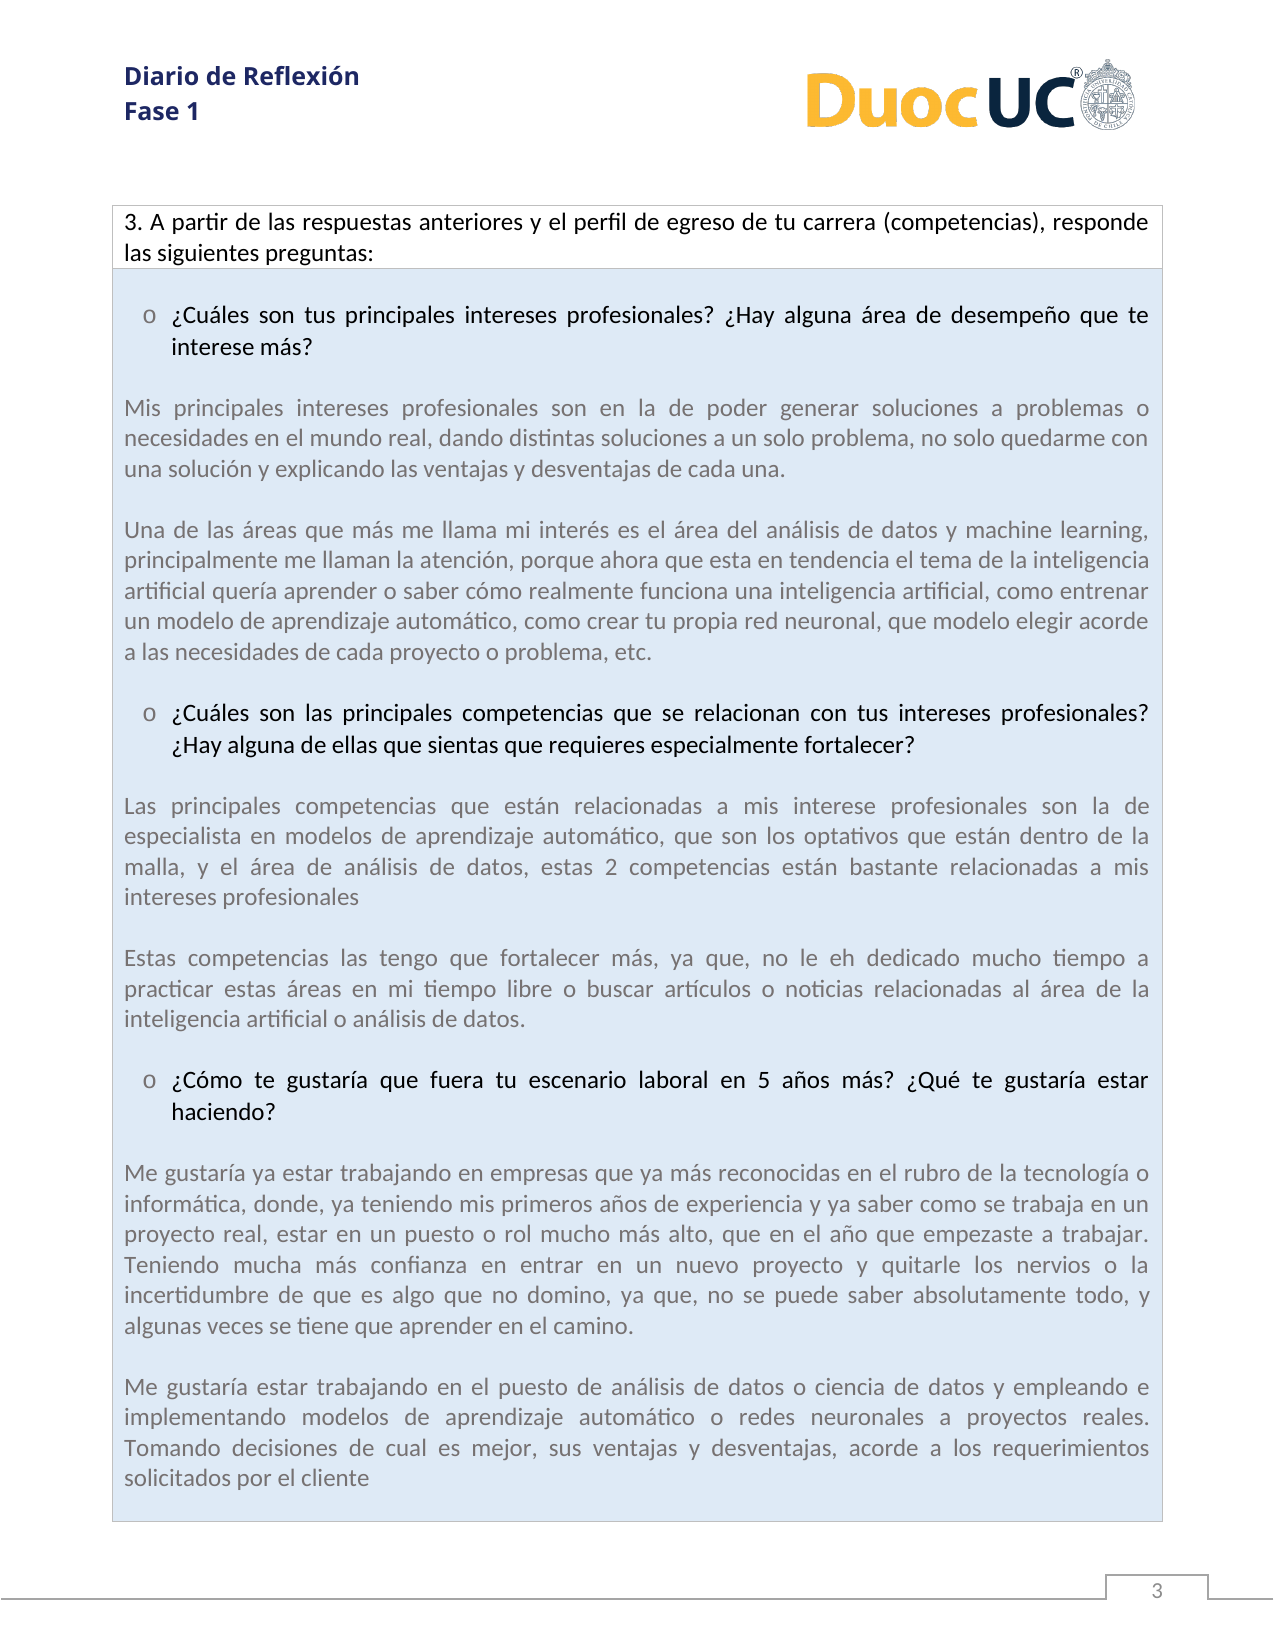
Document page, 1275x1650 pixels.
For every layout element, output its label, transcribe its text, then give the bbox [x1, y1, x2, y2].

picture [807, 59, 1135, 130]
table_header 3. A partir de las respuestas anteriores y el perfil de egreso de tu carrera (competencias), responde las siguientes preguntas: [113, 206, 1162, 267]
